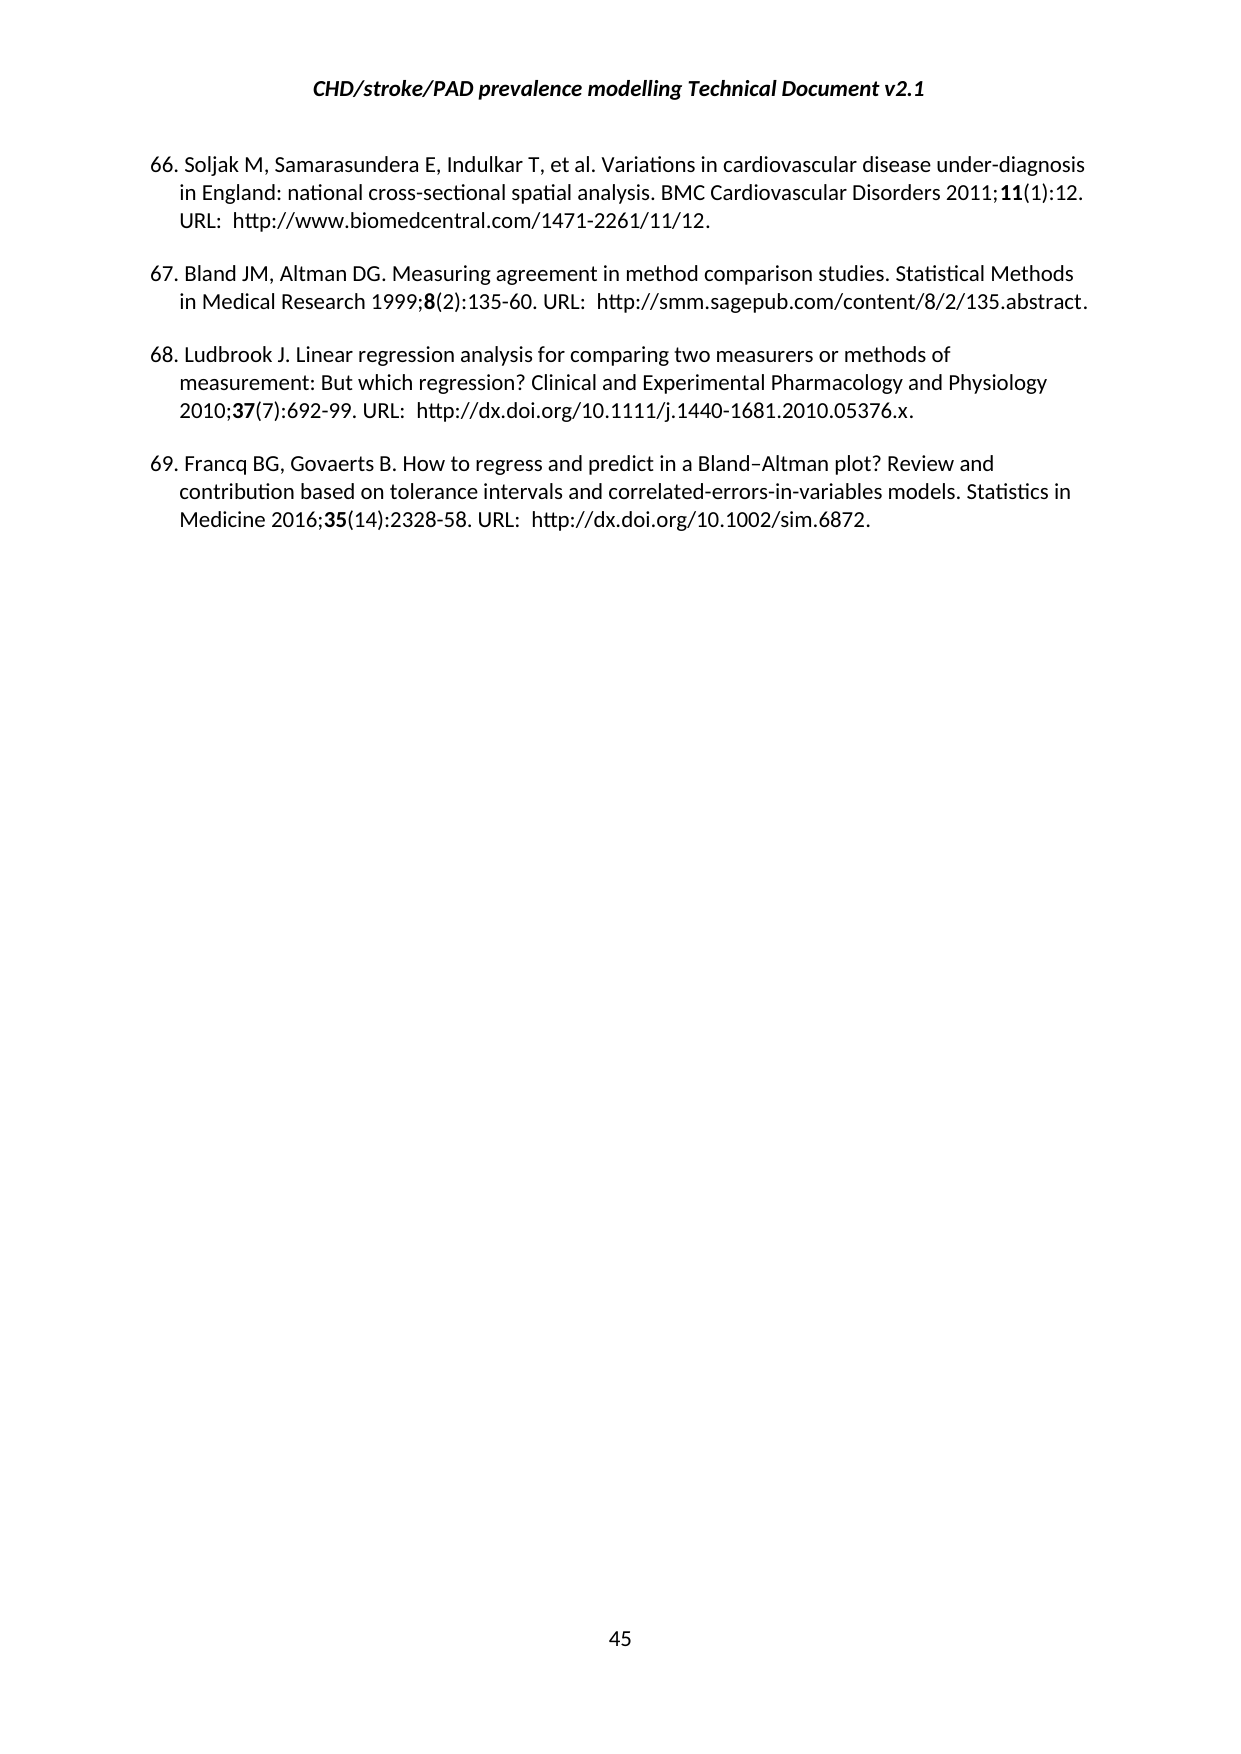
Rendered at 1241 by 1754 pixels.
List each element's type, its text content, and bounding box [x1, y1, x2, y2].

text 66. Soljak M, Samarasundera E, Indulkar T, et al. Variations in cardiovascular disease under-diagnosis in England: national cross-sectional spatial analysis. BMC Cardiovascular Disorders 2011;11(1):12. URL: http://www.biomedcentral.com/1471-2261/11/12. [150, 150, 1090, 234]
text 69. Francq BG, Govaerts B. How to regress and predict in a Bland–Altman plot? Review and contribution based on tolerance intervals and correlated-errors-in-variables models. Statistics in Medicine 2016;35(14):2328-58. URL: http://dx.doi.org/10.1002/sim.6872. [150, 449, 1090, 533]
text 68. Ludbrook J. Linear regression analysis for comparing two measurers or methods of measurement: But which regression? Clinical and Experimental Pharmacology and Physiology 2010;37(7):692-99. URL: http://dx.doi.org/10.1111/j.1440-1681.2010.05376.x. [150, 340, 1090, 424]
text 67. Bland JM, Altman DG. Measuring agreement in method comparison studies. Statistical Methods in Medical Research 1999;8(2):135-60. URL: http://smm.sagepub.com/content/8/2/135.abstract. [150, 259, 1090, 315]
